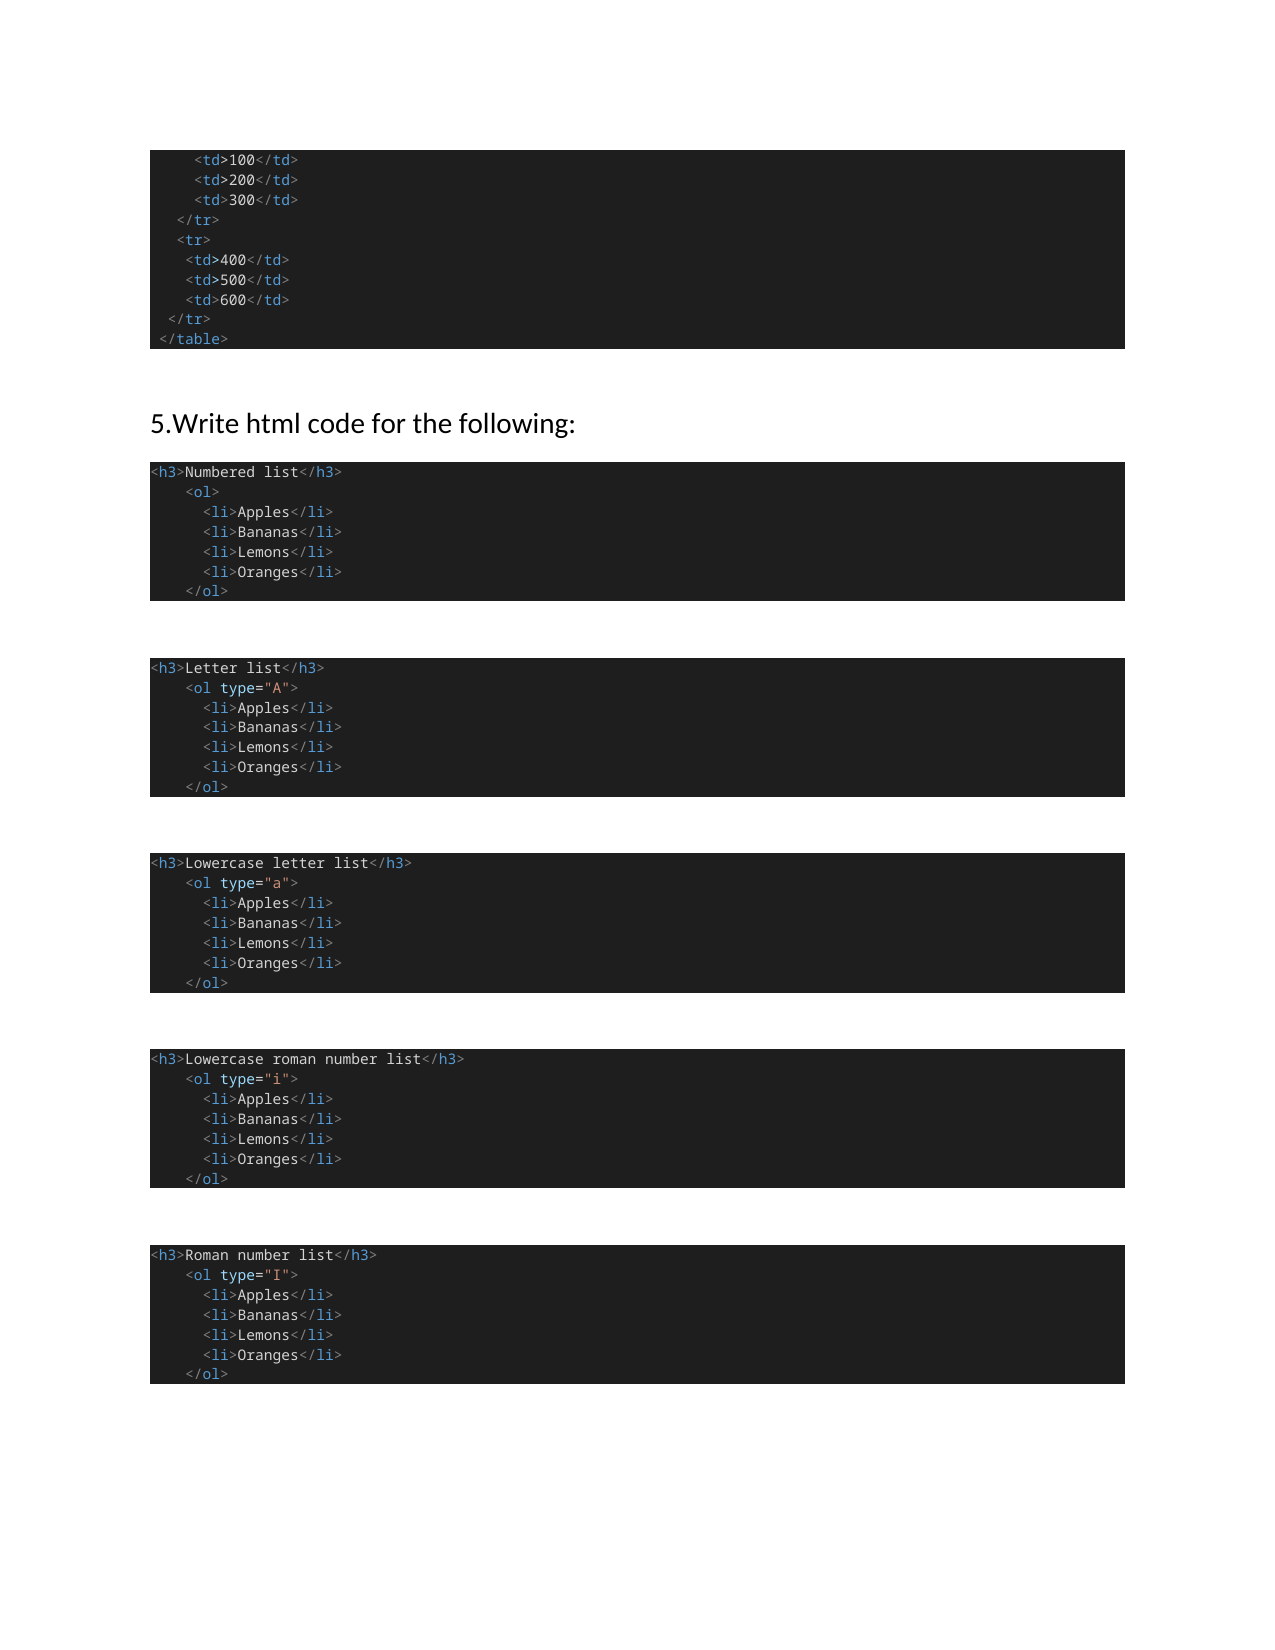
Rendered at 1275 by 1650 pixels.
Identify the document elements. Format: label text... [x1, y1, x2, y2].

text </ol> [150, 1168, 1125, 1188]
text <li>Bananas</li> [150, 1109, 1125, 1129]
text <li>Oranges</li> [150, 561, 1125, 581]
text </table> [150, 329, 1125, 349]
text <li>Oranges</li> [150, 1148, 1125, 1168]
text <li>Apples</li> [150, 893, 1125, 913]
text <h3>Lowercase letter list</h3> [150, 853, 1125, 873]
text </tr> [150, 309, 1125, 329]
text </ol> [150, 973, 1125, 993]
text <li>Bananas</li> [150, 522, 1125, 541]
text <td>400</td> [150, 249, 1125, 269]
text <td>300</td> [150, 190, 1125, 210]
text <tr> [150, 229, 1125, 249]
text <h3>Numbered list</h3> [150, 462, 1125, 482]
text <ol> [150, 482, 1125, 502]
text </ol> [150, 581, 1125, 601]
text <ol type="I"> [150, 1265, 1125, 1284]
text <li>Oranges</li> [150, 1344, 1125, 1364]
text <ol type="a"> [150, 873, 1125, 893]
text <ol type="A"> [150, 677, 1125, 697]
text <li>Apples</li> [150, 502, 1125, 522]
text <td>200</td> [150, 170, 1125, 190]
text <li>Lemons</li> [150, 737, 1125, 757]
text 5.Write html code for the following: [150, 405, 1125, 441]
text </tr> [150, 210, 1125, 229]
text </ol> [150, 1364, 1125, 1384]
text <li>Oranges</li> [150, 953, 1125, 973]
text <li>Apples</li> [150, 1284, 1125, 1304]
text <li>Oranges</li> [150, 757, 1125, 777]
text <li>Apples</li> [150, 697, 1125, 717]
text <h3>Lowercase roman number list</h3> [150, 1049, 1125, 1069]
text <li>Apples</li> [150, 1089, 1125, 1109]
text <td>500</td> [150, 269, 1125, 289]
text <h3>Letter list</h3> [150, 658, 1125, 677]
text </ol> [150, 777, 1125, 797]
text <h3>Roman number list</h3> [150, 1245, 1125, 1265]
text <td>100</td> [150, 150, 1125, 170]
text <li>Lemons</li> [150, 541, 1125, 561]
text <li>Bananas</li> [150, 1304, 1125, 1324]
text <li>Lemons</li> [150, 1129, 1125, 1148]
text <li>Lemons</li> [150, 933, 1125, 953]
text <li>Lemons</li> [150, 1324, 1125, 1344]
text <ol type="i"> [150, 1069, 1125, 1089]
text <td>600</td> [150, 289, 1125, 309]
text <li>Bananas</li> [150, 717, 1125, 737]
text <li>Bananas</li> [150, 913, 1125, 933]
